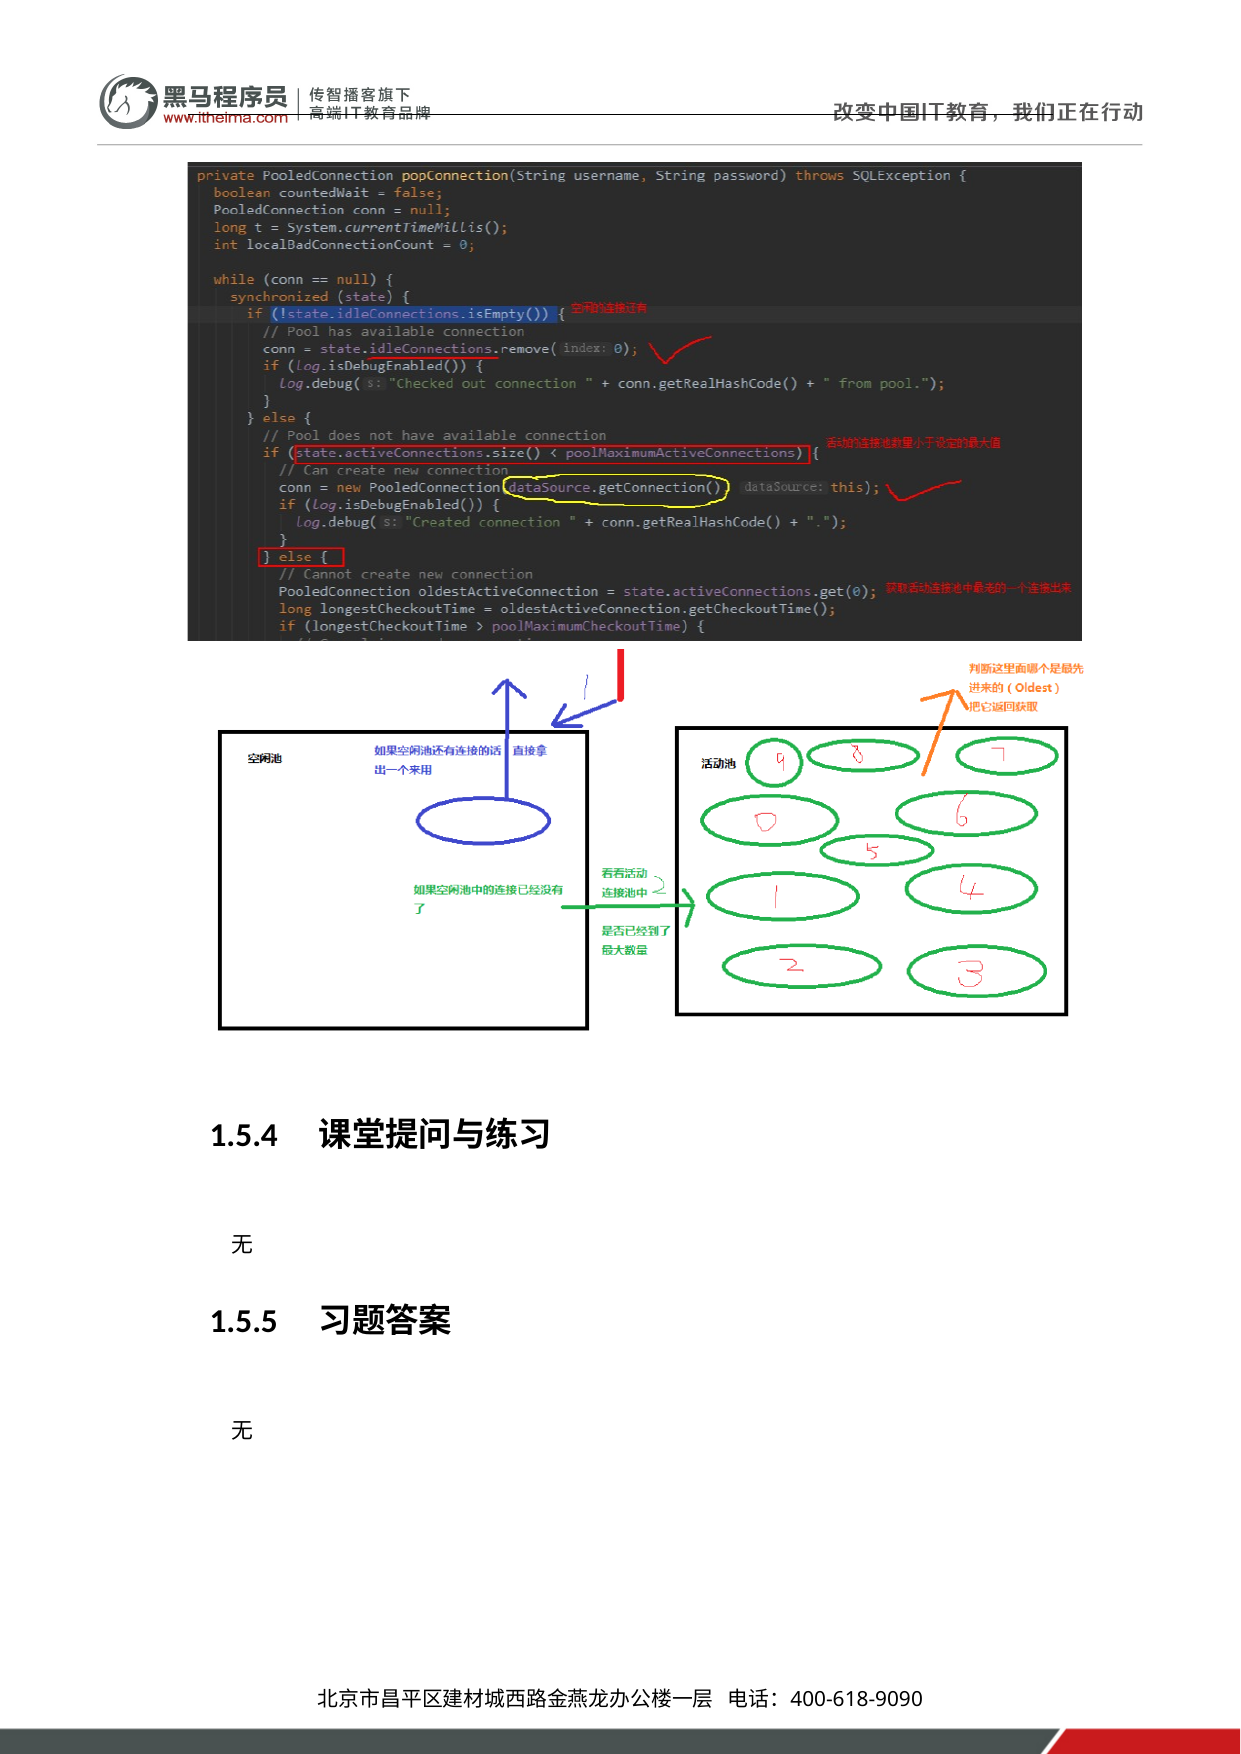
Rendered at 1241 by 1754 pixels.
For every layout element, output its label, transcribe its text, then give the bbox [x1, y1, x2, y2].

text 无 [187, 1413, 1053, 1446]
picture [0, 3, 1241, 153]
picture [0, 1669, 1241, 1754]
picture [187, 649, 1101, 1034]
subtitle 习题答案 [209, 1286, 1031, 1351]
subtitle 课堂提问与练习 [209, 1099, 1031, 1164]
text 无 [187, 1226, 1053, 1259]
picture [187, 162, 1082, 641]
